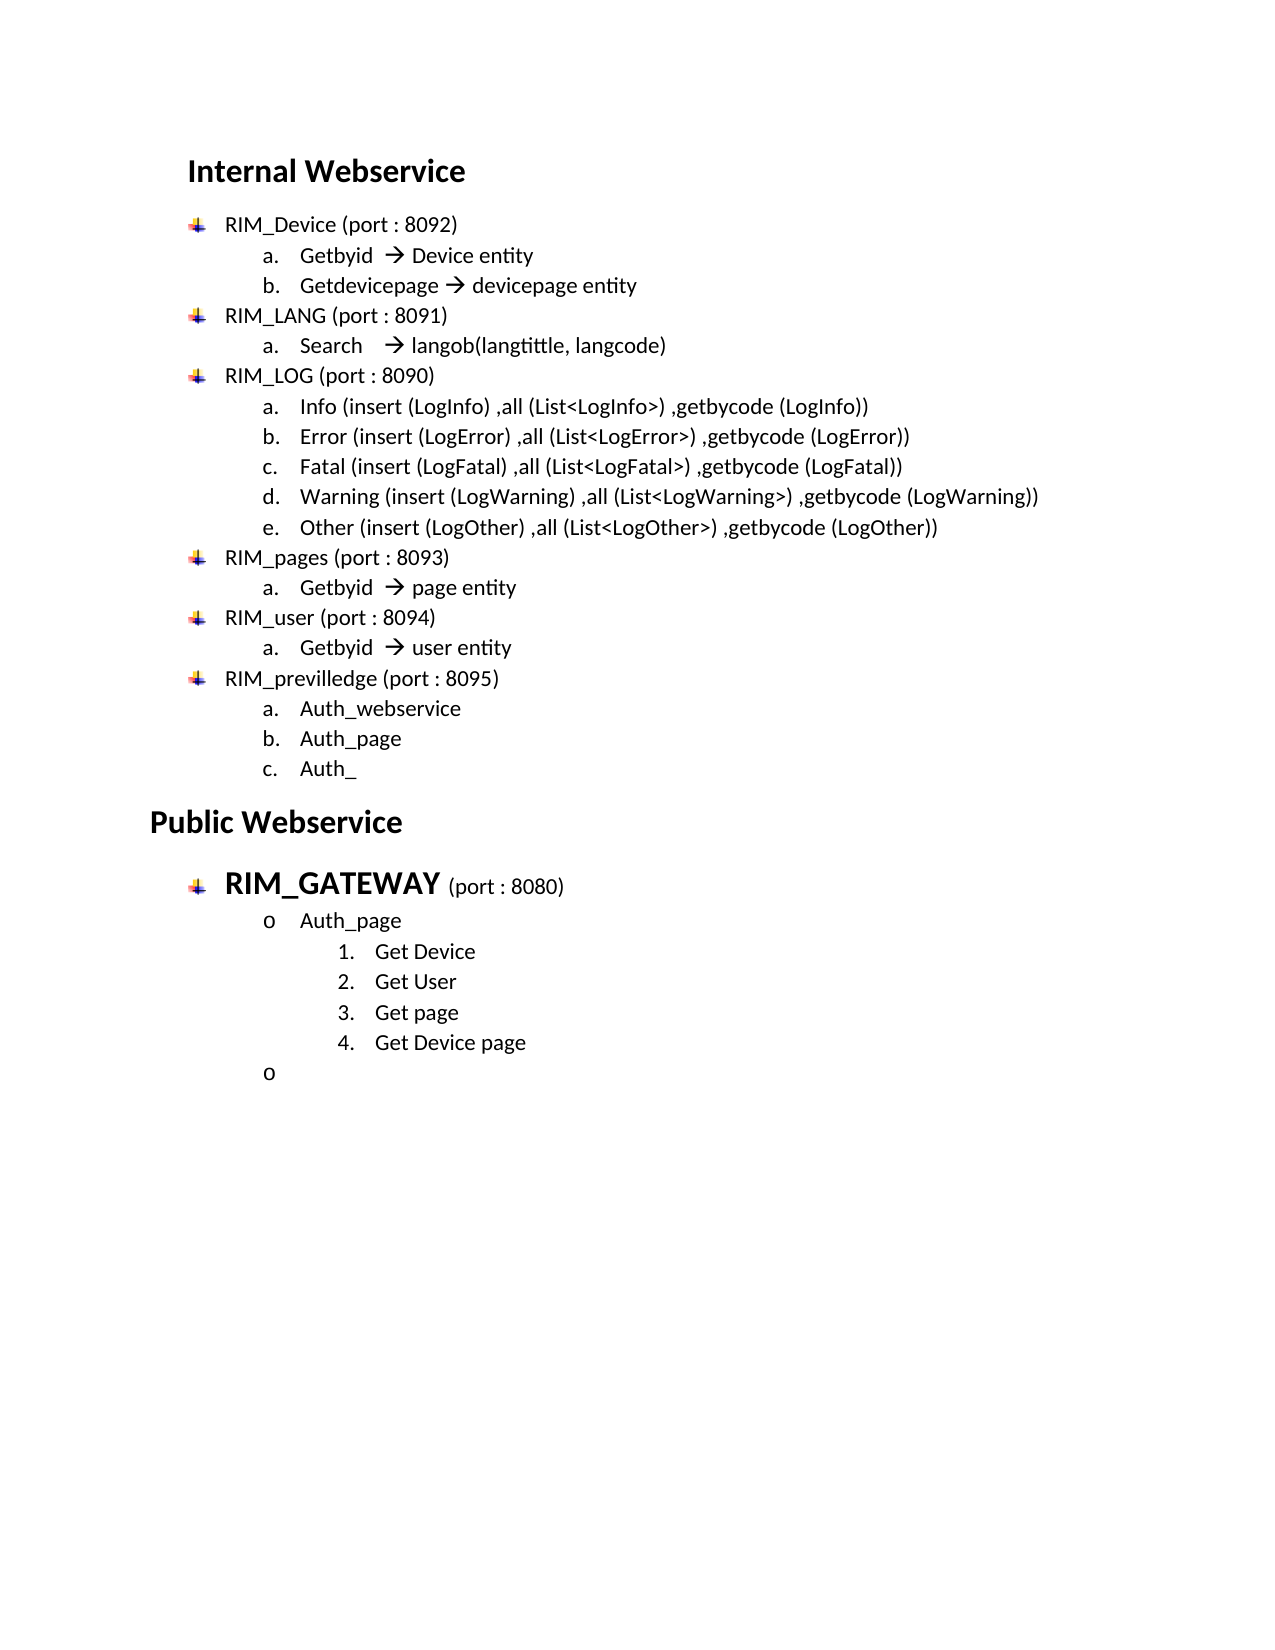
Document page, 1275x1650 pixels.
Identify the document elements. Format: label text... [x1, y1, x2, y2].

list Auth_page [262, 724, 1125, 752]
list RIM_user (port : 8094) [187, 603, 1125, 631]
list Info (insert (LogInfo) ,all (List<LogInfo>) ,getbycode (LogInfo)) [262, 392, 1125, 420]
picture [188, 306, 206, 324]
list Getbyid user entity [262, 633, 1125, 662]
text Internal Webservice [187, 150, 1125, 191]
list RIM_LOG (port : 8090) [187, 362, 1125, 390]
list Warning (insert (LogWarning) ,all (List<LogWarning>) ,getbycode (LogWarning)) [262, 482, 1125, 511]
list Auth_webservice [262, 694, 1125, 722]
list RIM_Device (port : 8092) [187, 211, 1125, 239]
list Search langob(langtittle, langcode) [262, 331, 1125, 359]
text Public Webservice [150, 801, 1125, 842]
list Fatal (insert (LogFatal) ,all (List<LogFatal>) ,getbycode (LogFatal)) [262, 452, 1125, 480]
picture [188, 216, 206, 233]
picture [188, 367, 206, 384]
list Get User [337, 967, 1125, 996]
picture [188, 669, 206, 686]
picture [188, 609, 206, 626]
list RIM_previlledge (port : 8095) [187, 664, 1125, 692]
list Error (insert (LogError) ,all (List<LogError>) ,getbycode (LogError)) [262, 422, 1125, 450]
list RIM_LANG (port : 8091) [187, 301, 1125, 329]
list Get Device [337, 937, 1125, 965]
list Getbyid Device entity [262, 241, 1125, 269]
list Other (insert (LogOther) ,all (List<LogOther>) ,getbycode (LogOther)) [262, 513, 1125, 541]
list Getdevicepage devicepage entity [262, 271, 1125, 299]
picture [188, 877, 206, 895]
list Auth_ [262, 754, 1125, 782]
picture [188, 548, 206, 566]
list RIM_GATEWAY (port : 8080) [187, 862, 1125, 903]
list Auth_page [262, 906, 1125, 935]
list Getbyid page entity [262, 573, 1125, 601]
list RIM_pages (port : 8093) [187, 543, 1125, 571]
list Get Device page [337, 1028, 1125, 1056]
list Get page [337, 998, 1125, 1026]
